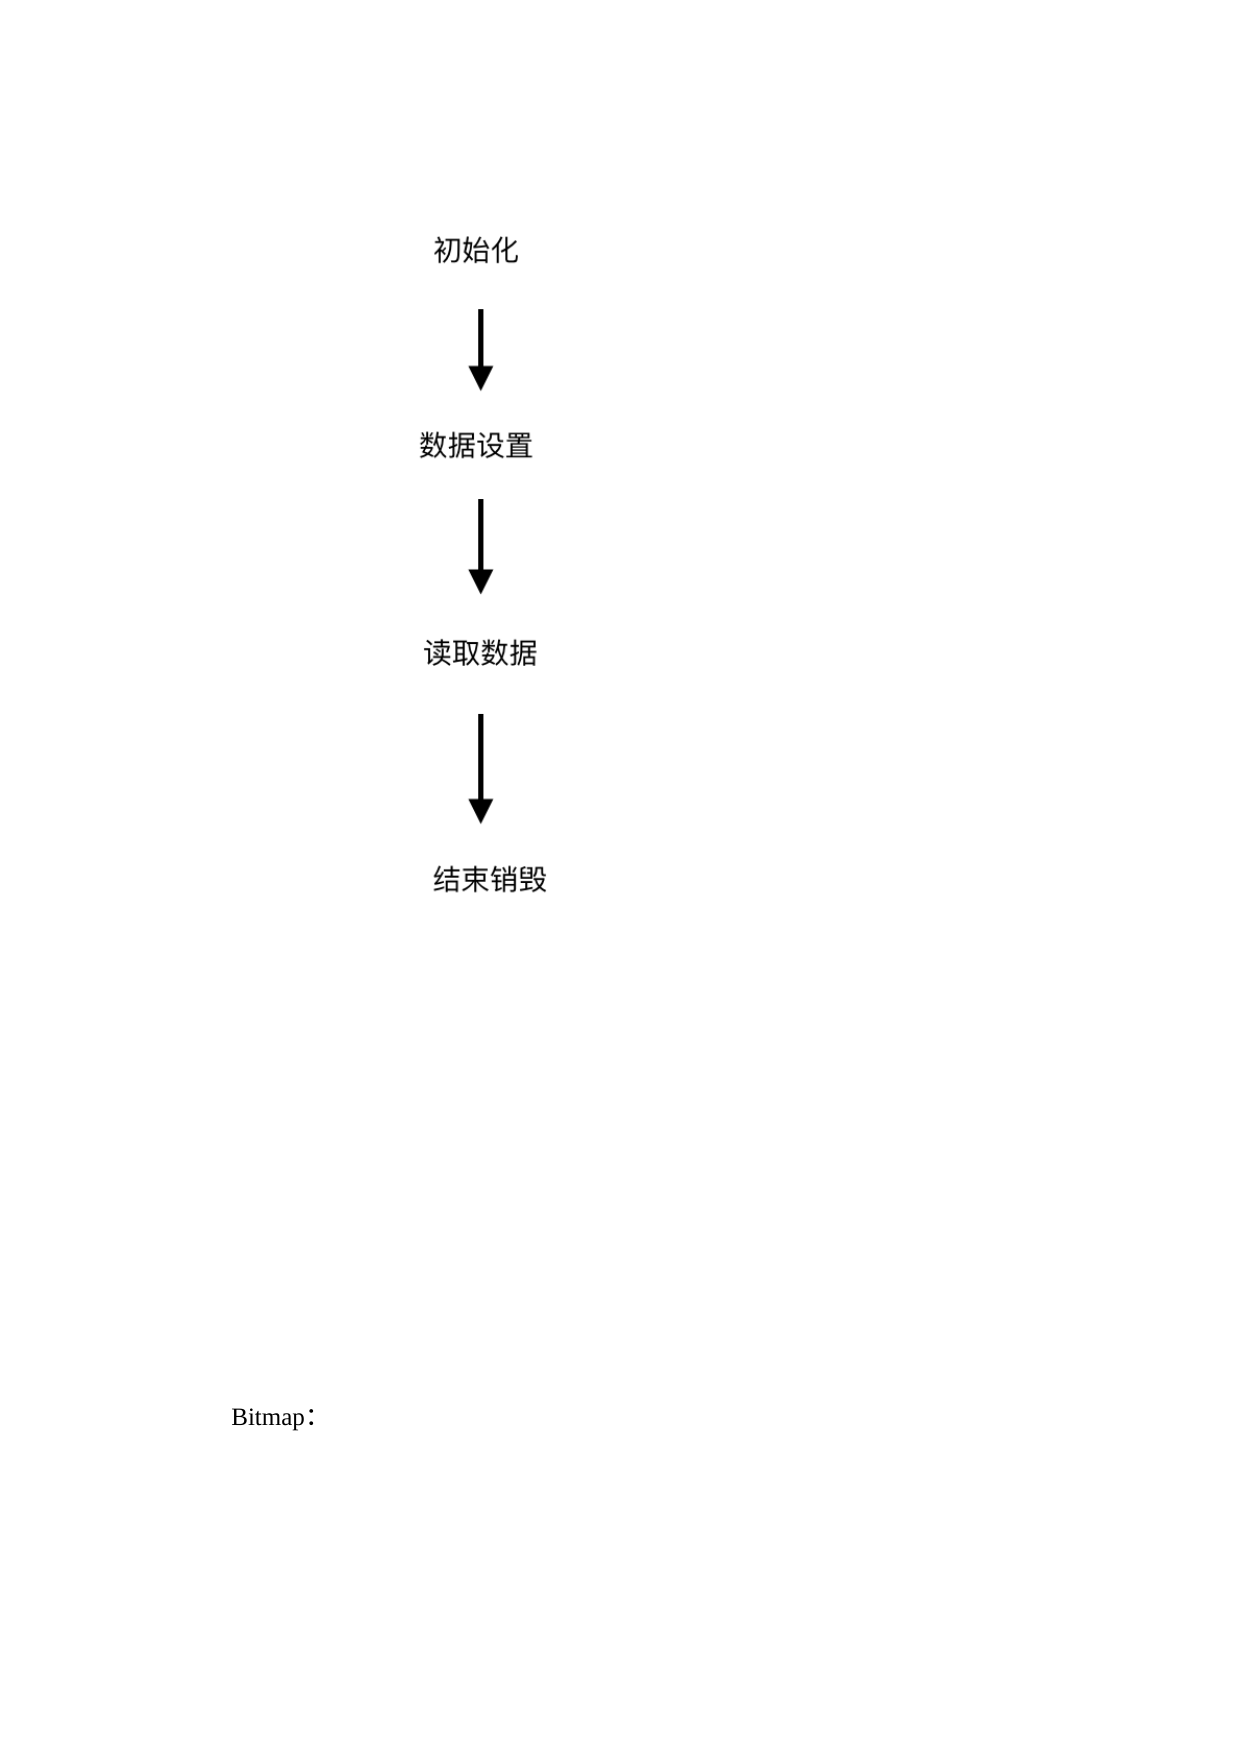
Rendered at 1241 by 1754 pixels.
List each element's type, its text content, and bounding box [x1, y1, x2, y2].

list Bitmap： [231, 1382, 1053, 1447]
picture [231, 161, 738, 1027]
